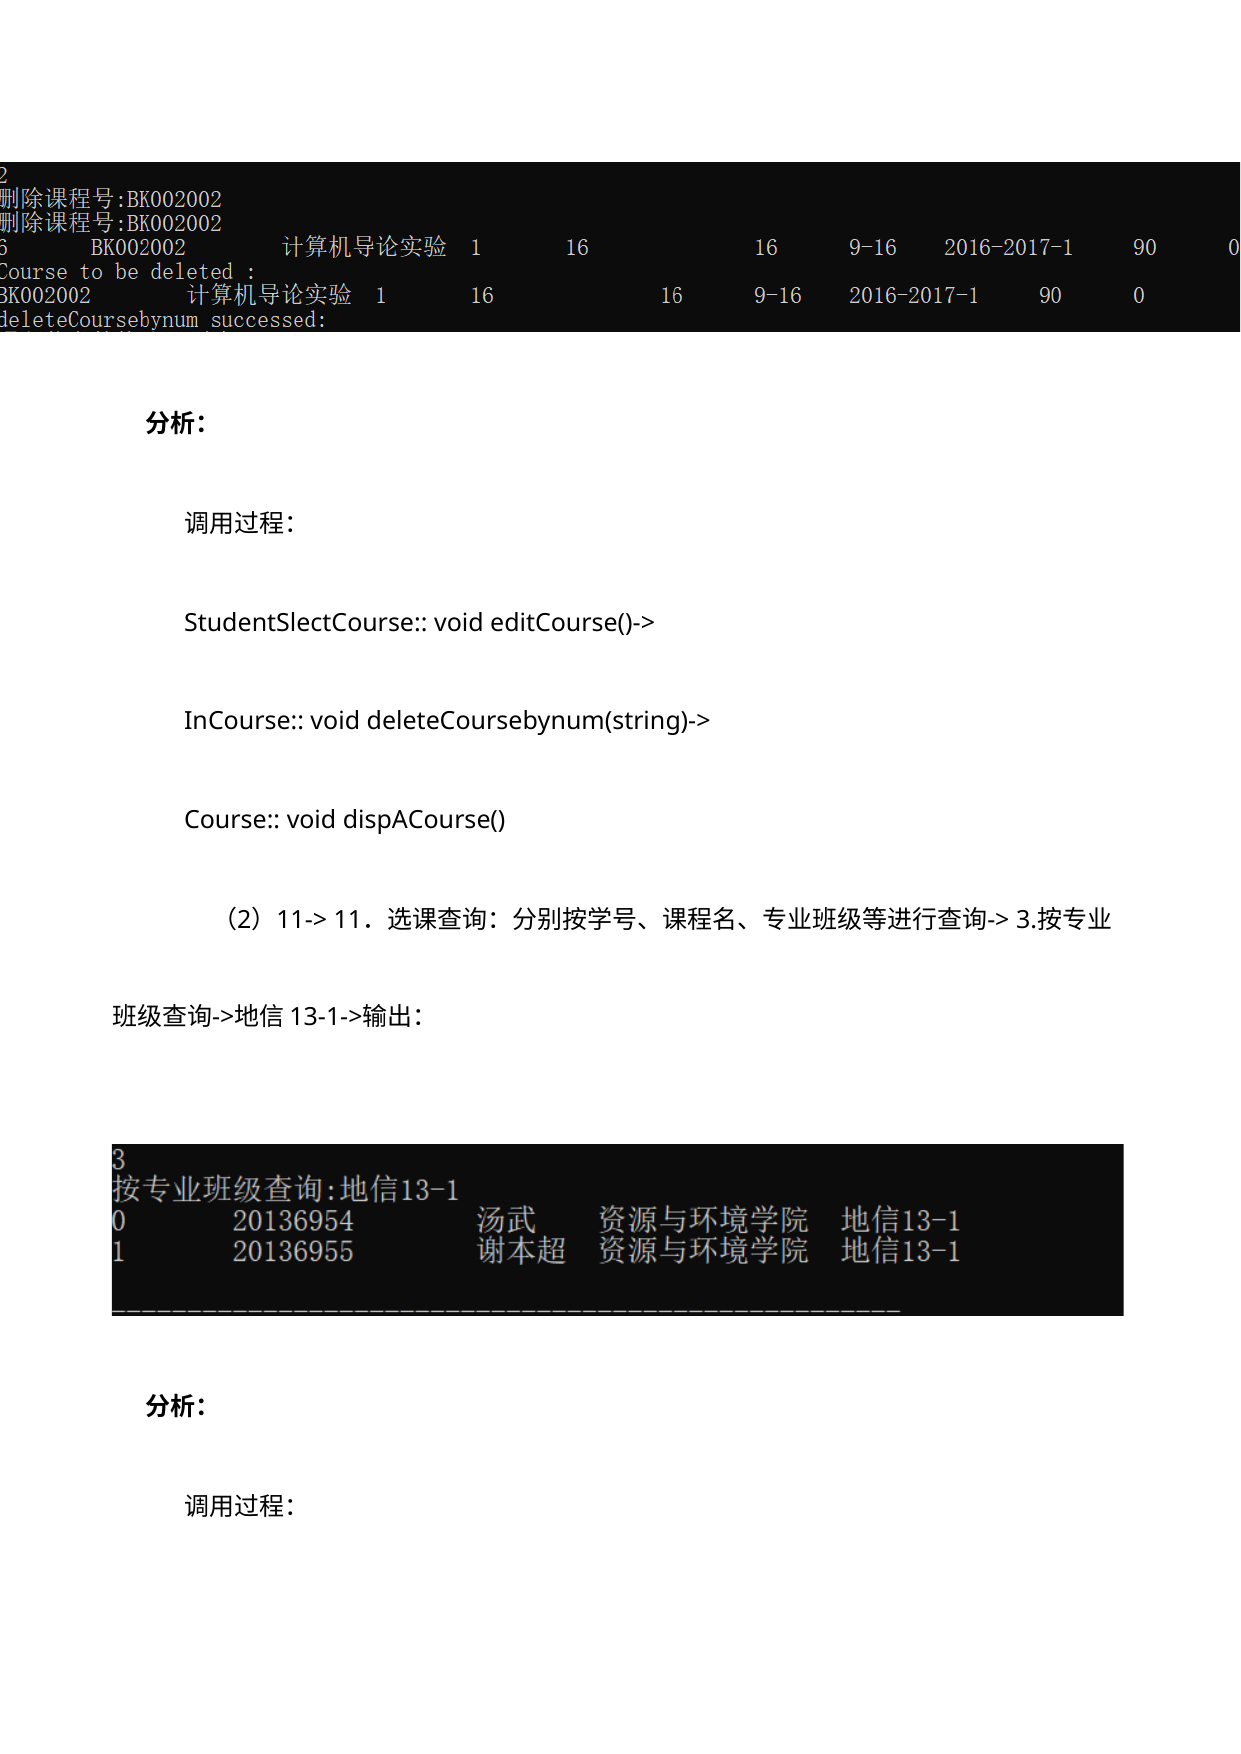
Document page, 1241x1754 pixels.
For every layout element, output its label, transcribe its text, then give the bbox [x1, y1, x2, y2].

text 分析： [112, 389, 1128, 454]
text 调用过程： [112, 489, 1128, 554]
picture [111, 1144, 1124, 1316]
text Course:: void dispACourse() [112, 786, 1128, 851]
text 调用过程： [112, 1472, 1128, 1537]
text 分析： [112, 1372, 1128, 1437]
text InCourse:: void deleteCoursebynum(string)-> [112, 687, 1128, 752]
text StudentSlectCourse:: void editCourse()-> [112, 589, 1128, 654]
picture [0, 162, 1241, 332]
